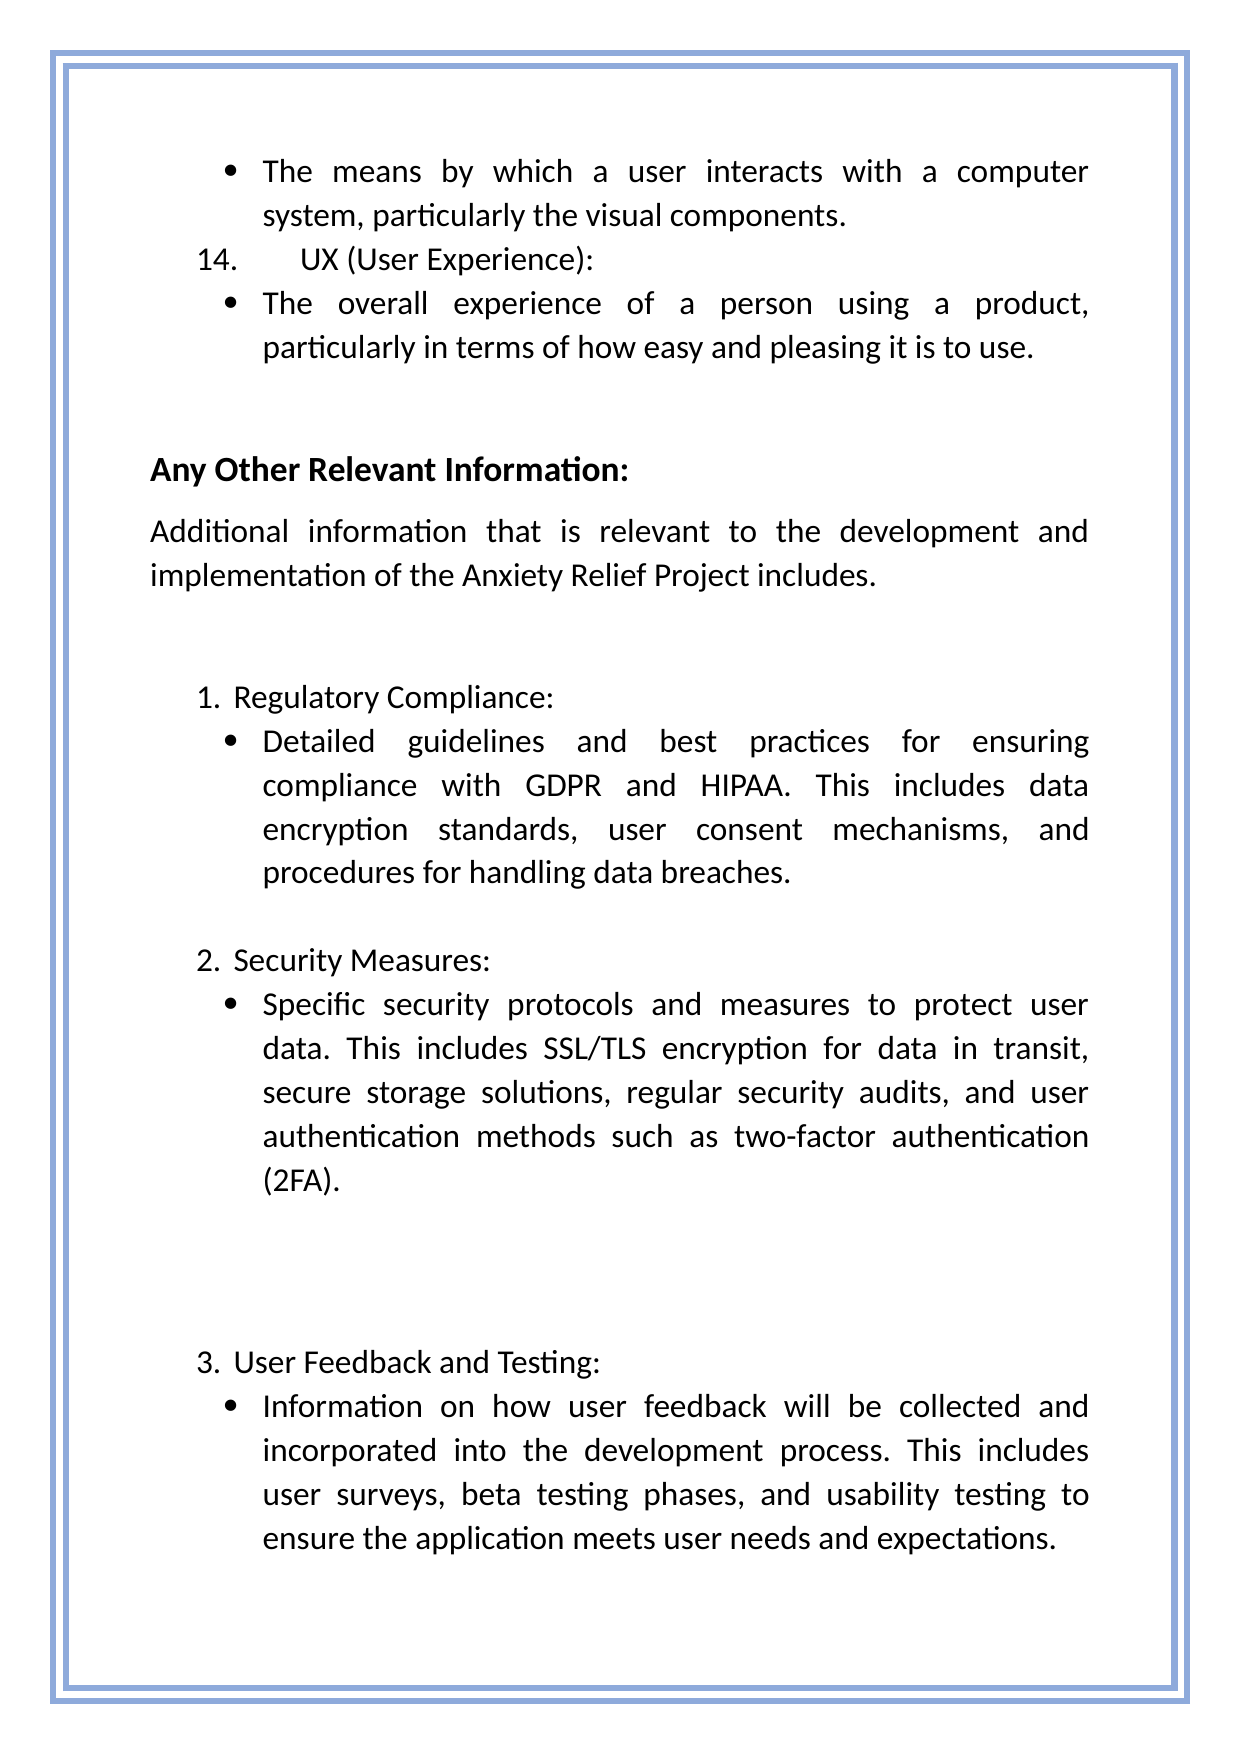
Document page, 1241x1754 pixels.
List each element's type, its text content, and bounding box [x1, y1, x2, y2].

list Detailed guidelines and best practices for ensuring compliance with GDPR and HIPAA. This includes data encryption standards, user consent mechanisms, and procedures for handling data breaches. [225, 719, 1090, 892]
list UX (User Experience): [196, 238, 1090, 279]
list Security Measures: [196, 939, 1090, 980]
list Information on how user feedback will be collected and incorporated into the development process. This includes user surveys, beta testing phases, and usability testing to ensure the application meets user needs and expectations. [225, 1385, 1090, 1558]
list User Feedback and Testing: [196, 1341, 1090, 1382]
text Any Other Relevant Information: [150, 447, 1090, 490]
list The overall experience of a person using a product, particularly in terms of how easy and pleasing it is to use. [225, 282, 1090, 367]
list Specific security protocols and measures to protect user data. This includes SSL/TLS encryption for data in transit, secure storage solutions, regular security audits, and user authentication methods such as two-factor authentication (2FA). [225, 983, 1090, 1200]
list Regulatory Compliance: [196, 676, 1090, 716]
text Additional information that is relevant to the development and implementation of the Anxiety Relief Project includes. [150, 510, 1090, 595]
list The means by which a user interacts with a computer system, particularly the visual components. [225, 150, 1090, 235]
